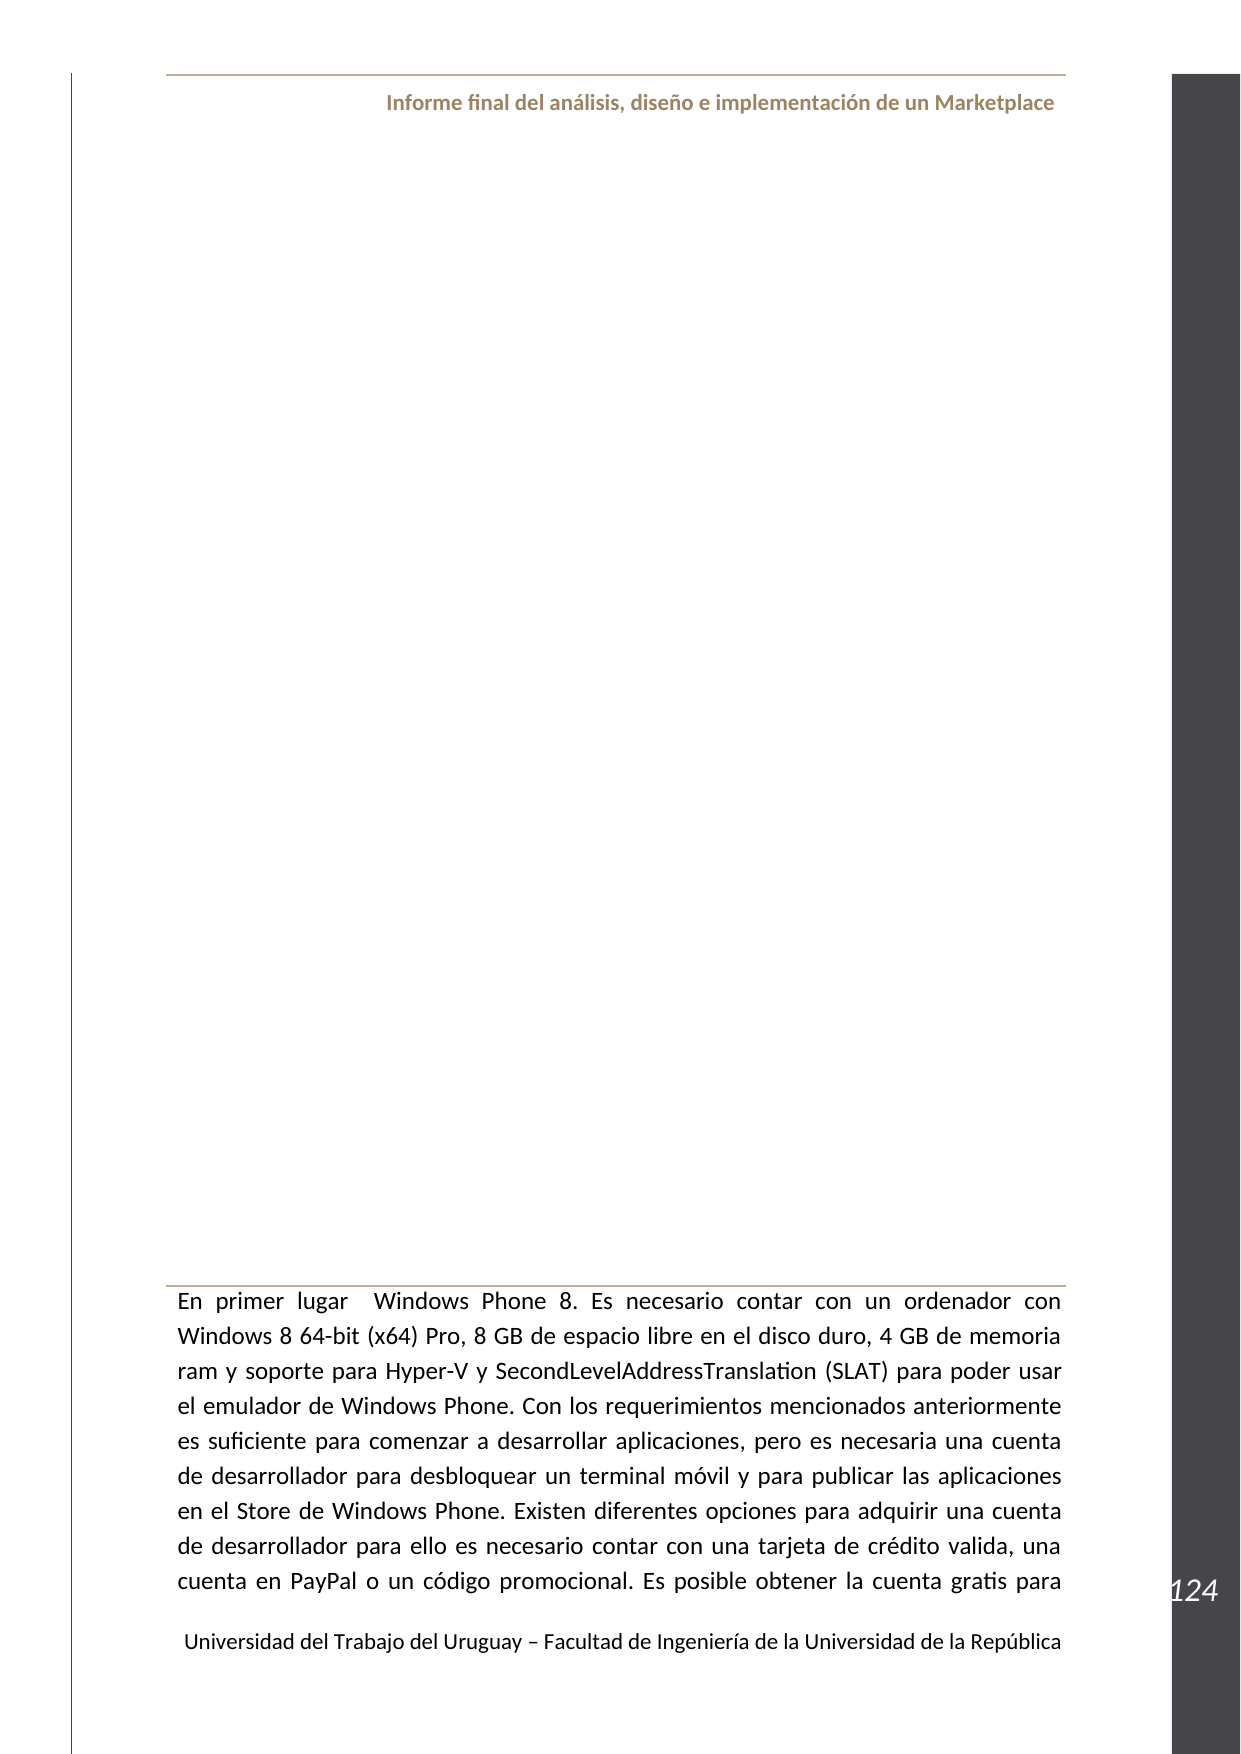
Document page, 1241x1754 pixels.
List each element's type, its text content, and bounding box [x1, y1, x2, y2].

text En primer lugar Windows Phone 8. Es necesario contar con un ordenador con Windows 8 64-bit (x64) Pro, 8 GB de espacio libre en el disco duro, 4 GB de memoria ram y soporte para Hyper-V y SecondLevelAddressTranslation (SLAT) para poder usar el emulador de Windows Phone. Con los requerimientos mencionados anteriormente es suficiente para comenzar a desarrollar aplicaciones, pero es necesaria una cuenta de desarrollador para desbloquear un terminal móvil y para publicar las aplicaciones en el Store de Windows Phone. Existen diferentes opciones para adquirir una cuenta de desarrollador para ello es necesario contar con una tarjeta de crédito valida, una cuenta en PayPal o un código promocional. Es posible obtener la cuenta gratis para estudiantes con la suscripción Dreamspark o por 99 dolares al año para desarrolladores individuales. El siguiente paso es registrar nuestro teléfono para el desarrollo con Windows phone, este proceso solo se realiza un vez y el SDK nos provee una aplicación para registrar nuestro terminal. [177, 1287, 1063, 1596]
